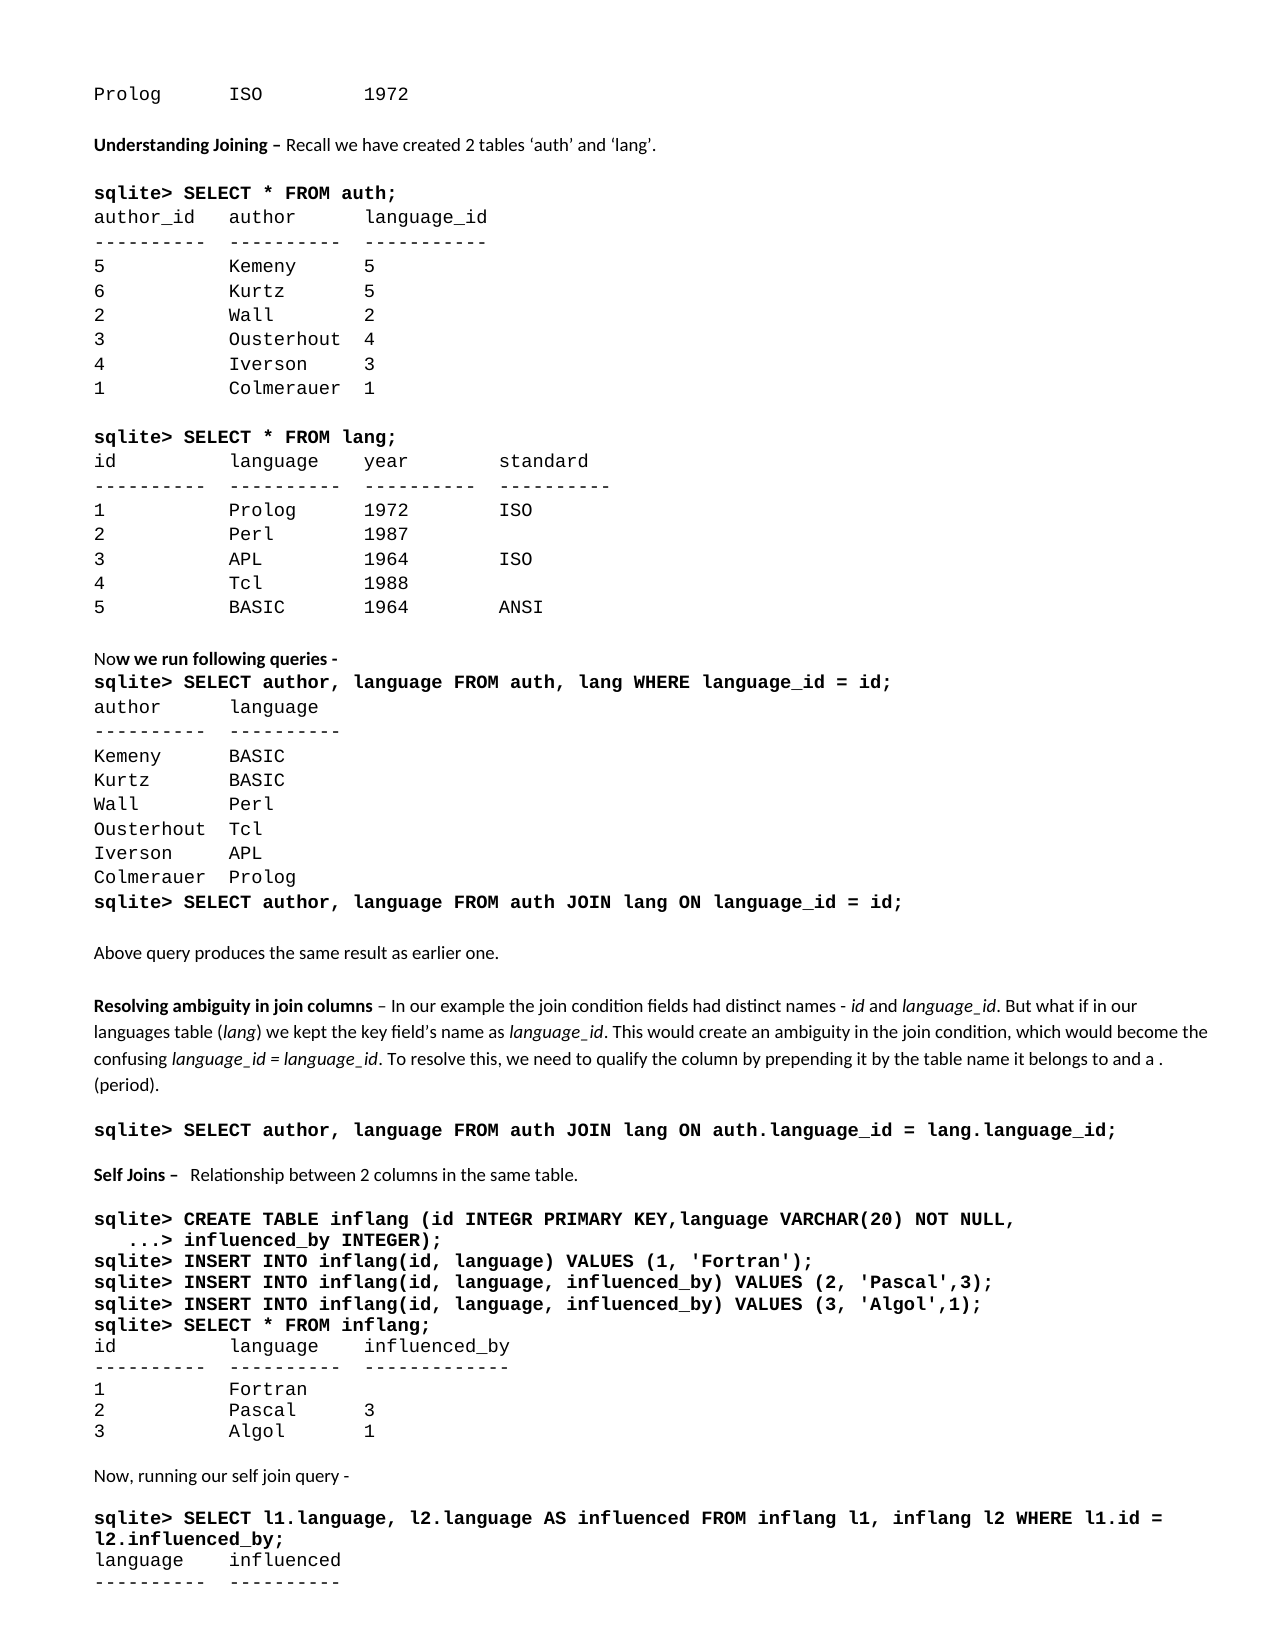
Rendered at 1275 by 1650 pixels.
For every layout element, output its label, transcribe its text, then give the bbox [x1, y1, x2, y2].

text sqlite> SELECT author, language FROM auth JOIN lang ON auth.language_id = lang.language_id; [94, 1121, 1209, 1142]
text ---------- ---------- ----------- [94, 233, 1209, 254]
text Iverson APL [94, 844, 1209, 865]
text 5 Kemeny 5 [94, 257, 1209, 278]
text 3 Ousterhout 4 [94, 330, 1209, 351]
text author language [94, 698, 1209, 719]
text sqlite> INSERT INTO inflang(id, language) VALUES (1, 'Fortran'); [94, 1252, 1209, 1273]
text ---------- ---------- ------------- [94, 1358, 1209, 1379]
text 2 Pascal 3 [94, 1401, 1209, 1422]
text 2 Perl 1987 [94, 525, 1209, 546]
text sqlite> SELECT author, language FROM auth, lang WHERE language_id = id; [94, 673, 1209, 694]
text 2 Wall 2 [94, 306, 1209, 327]
text Understanding Joining – Recall we have created 2 tables ‘auth’ and ‘lang’. [94, 133, 1209, 156]
text id language influenced_by [94, 1337, 1209, 1358]
text Colmerauer Prolog [94, 868, 1209, 889]
text Now, running our self join query - [94, 1464, 1209, 1487]
text sqlite> SELECT author, language FROM auth JOIN lang ON language_id = id; [94, 893, 1209, 914]
text language influenced [94, 1551, 1209, 1572]
text Prolog ISO 1972 [94, 84, 1209, 106]
text ---------- ---------- ---------- ---------- [94, 476, 1209, 498]
text Resolving ambiguity in join columns – In our example the join condition fields had distinct names - id and language_id. But what if in our languages table (lang) we kept the key field’s name as language_id. This would create an ambiguity in the join condition, which would become the confusing language_id = language_id. To resolve this, we need to qualify the column by prepending it by the table name it belongs to and a .(period). [94, 994, 1209, 1096]
text Wall Perl [94, 795, 1209, 816]
text Kemeny BASIC [94, 746, 1209, 768]
text ...> influenced_by INTEGER); [94, 1231, 1209, 1252]
text sqlite> CREATE TABLE inflang (id INTEGR PRIMARY KEY,language VARCHAR(20) NOT NULL, [94, 1209, 1209, 1231]
text Kurtz BASIC [94, 771, 1209, 792]
text Self Joins – Relationship between 2 columns in the same table. [94, 1164, 1209, 1187]
text sqlite> INSERT INTO inflang(id, language, influenced_by) VALUES (3, 'Algol',1); [94, 1294, 1209, 1316]
text id language year standard [94, 452, 1209, 473]
text 4 Iverson 3 [94, 354, 1209, 376]
text 6 Kurtz 5 [94, 281, 1209, 303]
text ---------- ---------- [94, 1572, 1209, 1594]
text 5 BASIC 1964 ANSI [94, 598, 1209, 619]
text ---------- ---------- [94, 722, 1209, 743]
text Above query produces the same result as earlier one. [94, 941, 1209, 964]
text 3 Algol 1 [94, 1422, 1209, 1443]
text 1 Fortran [94, 1379, 1209, 1401]
text author_id author language_id [94, 208, 1209, 229]
text sqlite> SELECT * FROM auth; [94, 184, 1209, 205]
text sqlite> INSERT INTO inflang(id, language, influenced_by) VALUES (2, 'Pascal',3); [94, 1273, 1209, 1294]
text sqlite> SELECT l1.language, l2.language AS influenced FROM inflang l1, inflang l2 WHERE l1.id = l2.influenced_by; [94, 1509, 1209, 1551]
text 3 APL 1964 ISO [94, 549, 1209, 571]
text 1 Colmerauer 1 [94, 379, 1209, 400]
text Now we run following queries - [94, 647, 1209, 670]
text 1 Prolog 1972 ISO [94, 501, 1209, 522]
text sqlite> SELECT * FROM lang; [94, 428, 1209, 449]
text Ousterhout Tcl [94, 819, 1209, 841]
text 4 Tcl 1988 [94, 574, 1209, 595]
text sqlite> SELECT * FROM inflang; [94, 1316, 1209, 1337]
